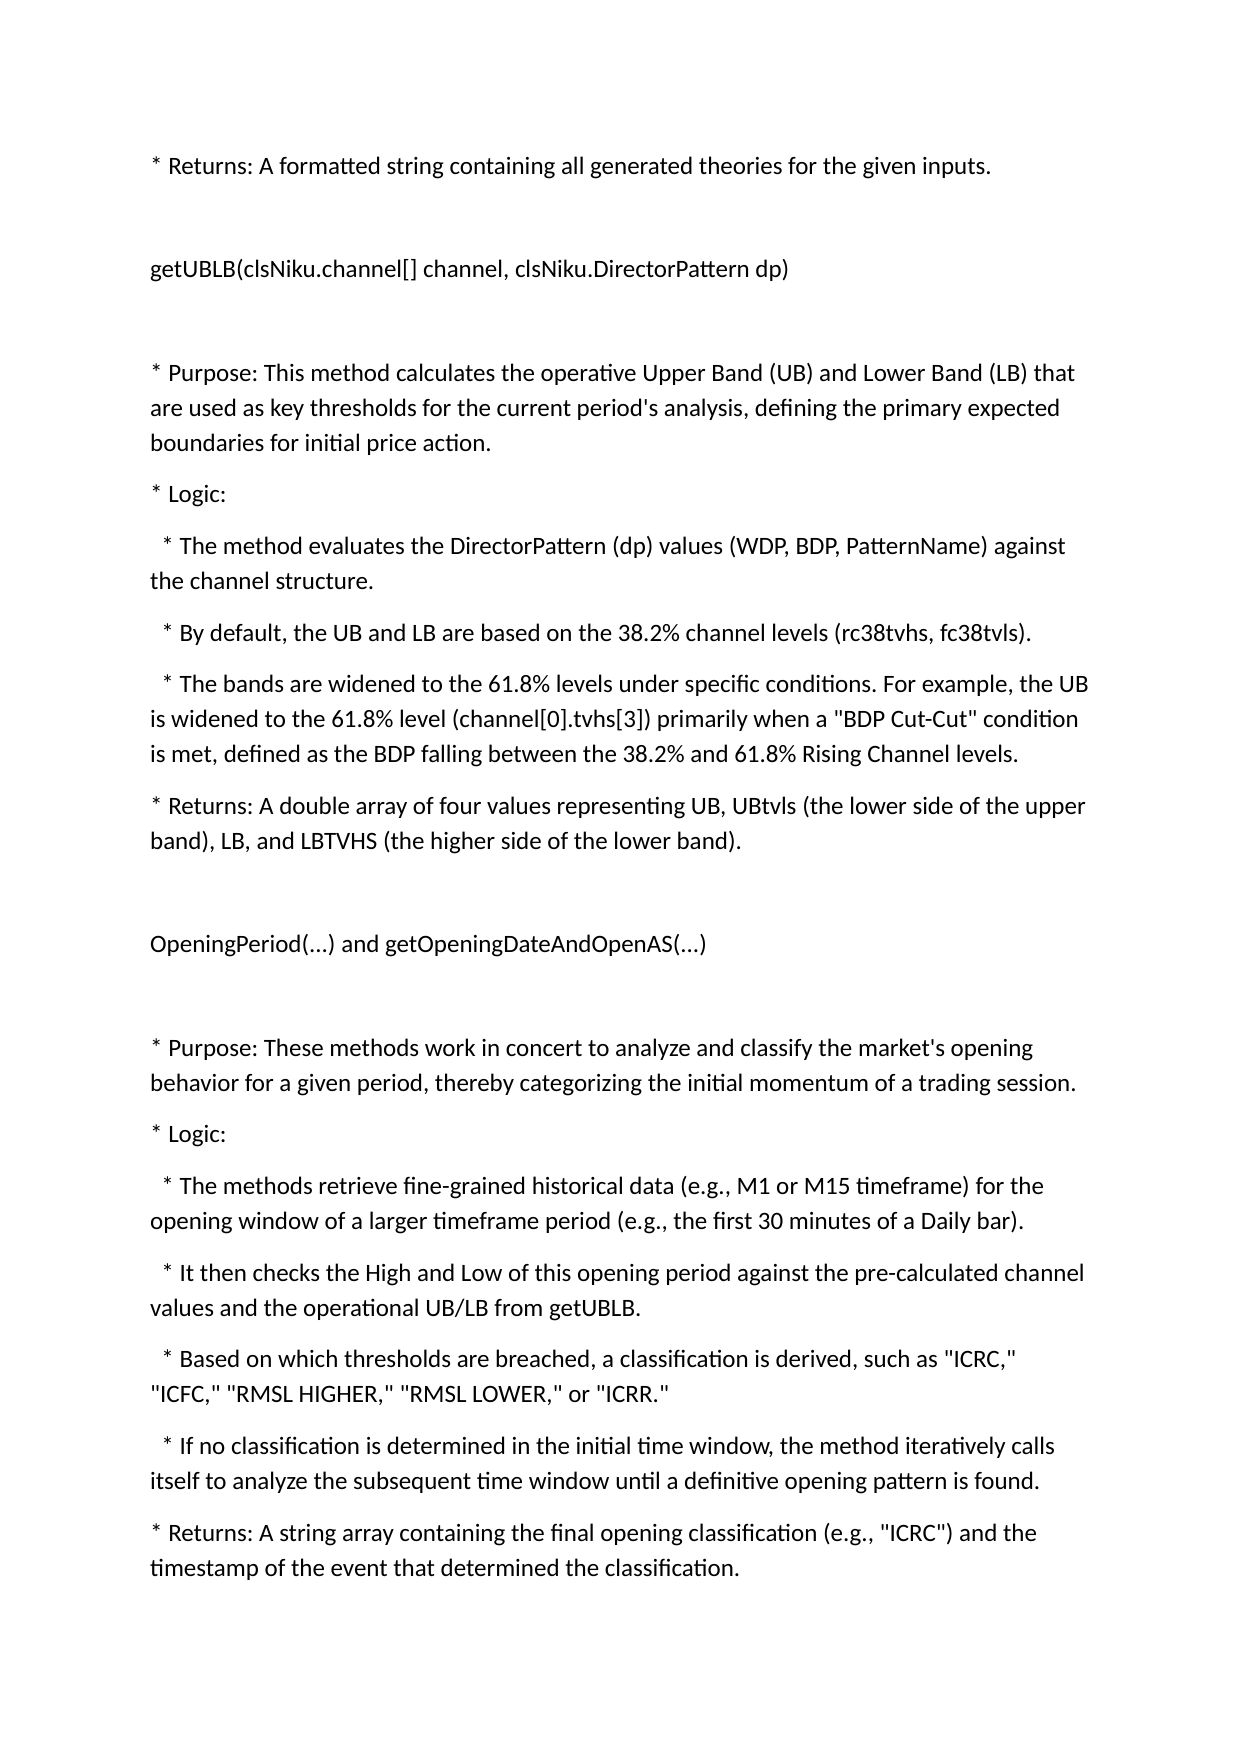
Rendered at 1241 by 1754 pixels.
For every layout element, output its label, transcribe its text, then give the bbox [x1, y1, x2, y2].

text * Returns: A formatted string containing all generated theories for the given inputs. [150, 150, 1090, 181]
text * Purpose: These methods work in concert to analyze and classify the market's opening behavior for a given period, thereby categorizing the initial momentum of a trading session. [150, 1032, 1090, 1097]
text * The methods retrieve fine-grained historical data (e.g., M1 or M15 timeframe) for the opening window of a larger timeframe period (e.g., the first 30 minutes of a Daily bar). [150, 1170, 1090, 1236]
text * By default, the UB and LB are based on the 38.2% channel levels (rc38tvhs, fc38tvls). [150, 617, 1090, 647]
text * The bands are widened to the 61.8% levels under specific conditions. For example, the UB is widened to the 61.8% level (channel[0].tvhs[3]) primarily when a "BDP Cut-Cut" condition is met, defined as the BDP falling between the 38.2% and 61.8% Rising Channel levels. [150, 668, 1090, 769]
text * The method evaluates the DirectorPattern (dp) values (WDP, BDP, PatternName) against the channel structure. [150, 530, 1090, 596]
text * It then checks the High and Low of this opening period against the pre-calculated channel values and the operational UB/LB from getUBLB. [150, 1257, 1090, 1322]
text getUBLB(clsNiku.channel[] channel, clsNiku.DirectorPattern dp) [150, 253, 1090, 284]
text * Logic: [150, 478, 1090, 509]
text * If no classification is determined in the initial time window, the method iteratively calls itself to analyze the subsequent time window until a definitive opening pattern is found. [150, 1430, 1090, 1496]
text * Returns: A string array containing the final opening classification (e.g., "ICRC") and the timestamp of the event that determined the classification. [150, 1517, 1090, 1582]
text * Based on which thresholds are breached, a classification is derived, such as "ICRC," "ICFC," "RMSL HIGHER," "RMSL LOWER," or "ICRR." [150, 1343, 1090, 1409]
text OpeningPeriod(...) and getOpeningDateAndOpenAS(...) [150, 928, 1090, 959]
text * Logic: [150, 1118, 1090, 1149]
text * Returns: A double array of four values representing UB, UBtvls (the lower side of the upper band), LB, and LBTVHS (the higher side of the lower band). [150, 790, 1090, 856]
text * Purpose: This method calculates the operative Upper Band (UB) and Lower Band (LB) that are used as key thresholds for the current period's analysis, defining the primary expected boundaries for initial price action. [150, 357, 1090, 457]
